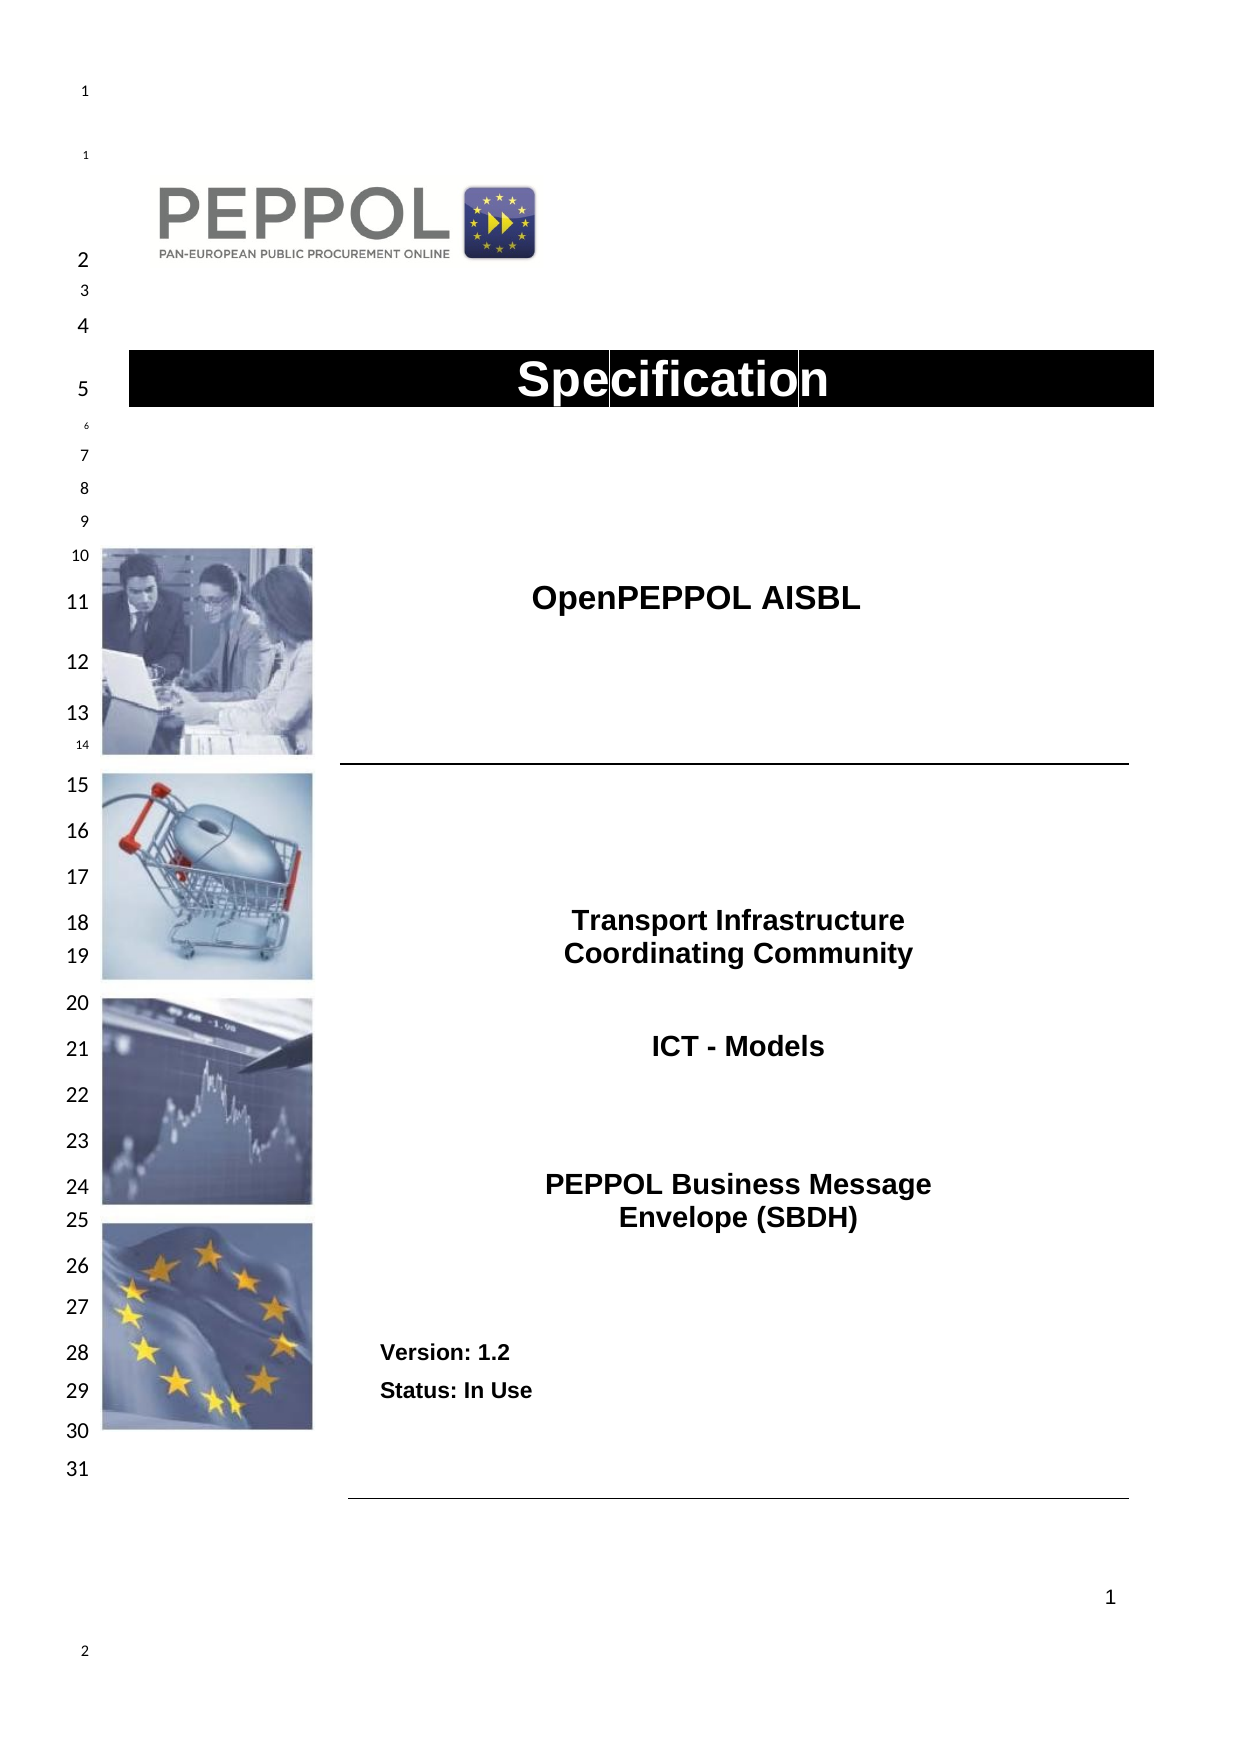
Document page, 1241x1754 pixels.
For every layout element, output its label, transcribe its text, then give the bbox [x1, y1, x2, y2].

text Version: 1.2 [380, 1338, 1124, 1365]
text Status: In Use [380, 1377, 1124, 1403]
picture [100, 545, 316, 1432]
text ICT - Models [532, 1029, 945, 1062]
text PEPPOL Business Message Envelope (SBDH) [532, 1167, 945, 1234]
picture [150, 175, 544, 268]
text Transport Infrastructure Coordinating Community [532, 903, 945, 970]
text OpenPEPPOL AISBL [380, 578, 1013, 616]
